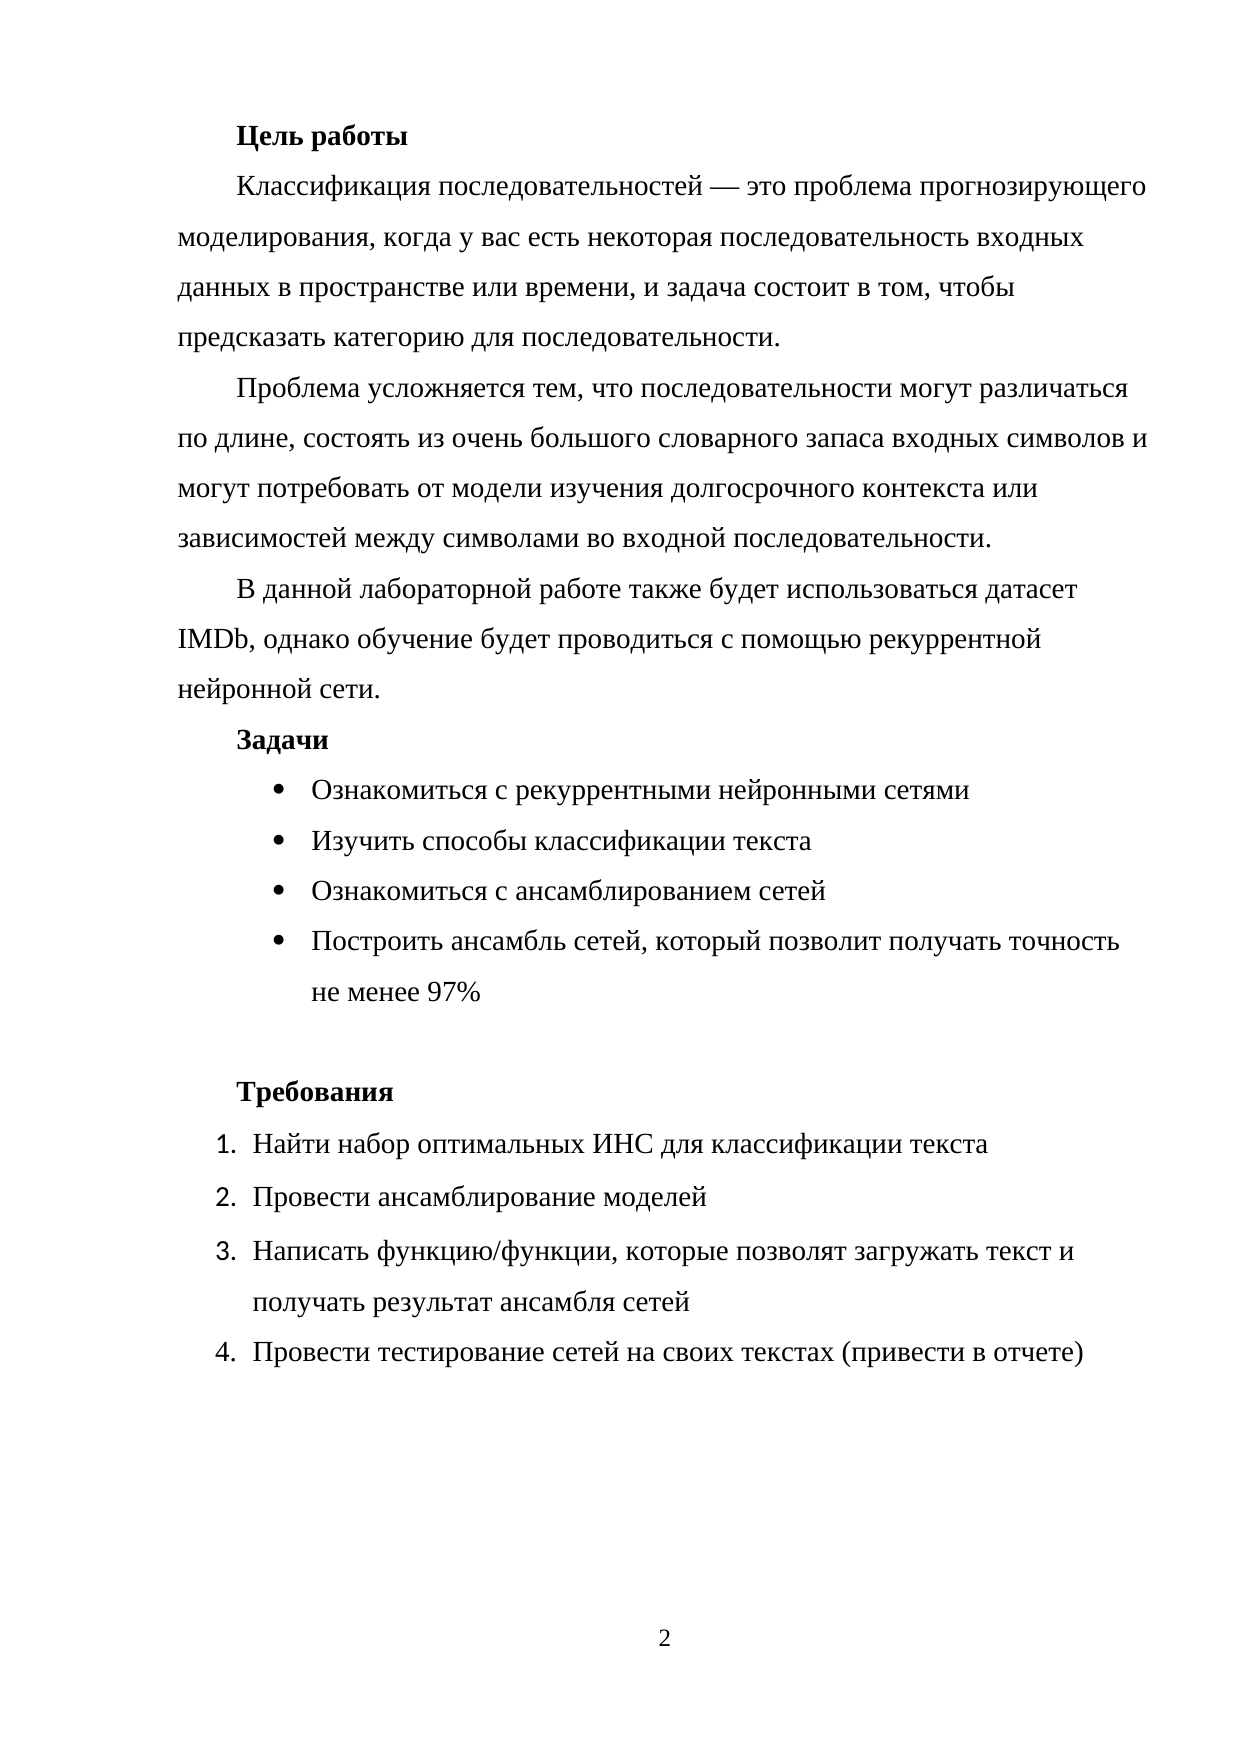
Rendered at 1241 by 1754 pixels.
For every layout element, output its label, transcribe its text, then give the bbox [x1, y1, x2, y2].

text Классификация последовательностей — это проблема прогнозирующего моделирования, когда у вас есть некоторая последовательность входных данных в пространстве или времени, и задача состоит в том, чтобы предсказать категорию для последовательности. [177, 168, 1152, 353]
text Цель работы [177, 118, 1152, 152]
list Написать функцию/функции, которые позволят загружать текст и получать результат ансамбля сетей [215, 1232, 1152, 1318]
text Требования [177, 1074, 1152, 1108]
text В данной лабораторной работе также будет использоваться датасет IMDb, однако обучение будет проводиться с помощью рекуррентной нейронной сети. [177, 571, 1152, 705]
list Найти набор оптимальных ИНС для классификации текста [215, 1125, 1152, 1160]
list Провести ансамблирование моделей [215, 1178, 1152, 1214]
list Ознакомиться с рекуррентными нейронными сетями [274, 772, 1152, 806]
text Проблема усложняется тем, что последовательности могут различаться по длине, состоять из очень большого словарного запаса входных символов и могут потребовать от модели изучения долгосрочного контекста или зависимостей между символами во входной последовательности. [177, 370, 1152, 554]
list Построить ансамбль сетей, который позволит получать точность не менее 97% [274, 923, 1152, 1007]
list Изучить способы классификации текста [274, 823, 1152, 856]
text Задачи [177, 722, 1152, 755]
list Провести тестирование сетей на своих текстах (привести в отчете) [215, 1334, 1152, 1368]
list Ознакомиться с ансамблированием сетей [274, 873, 1152, 907]
